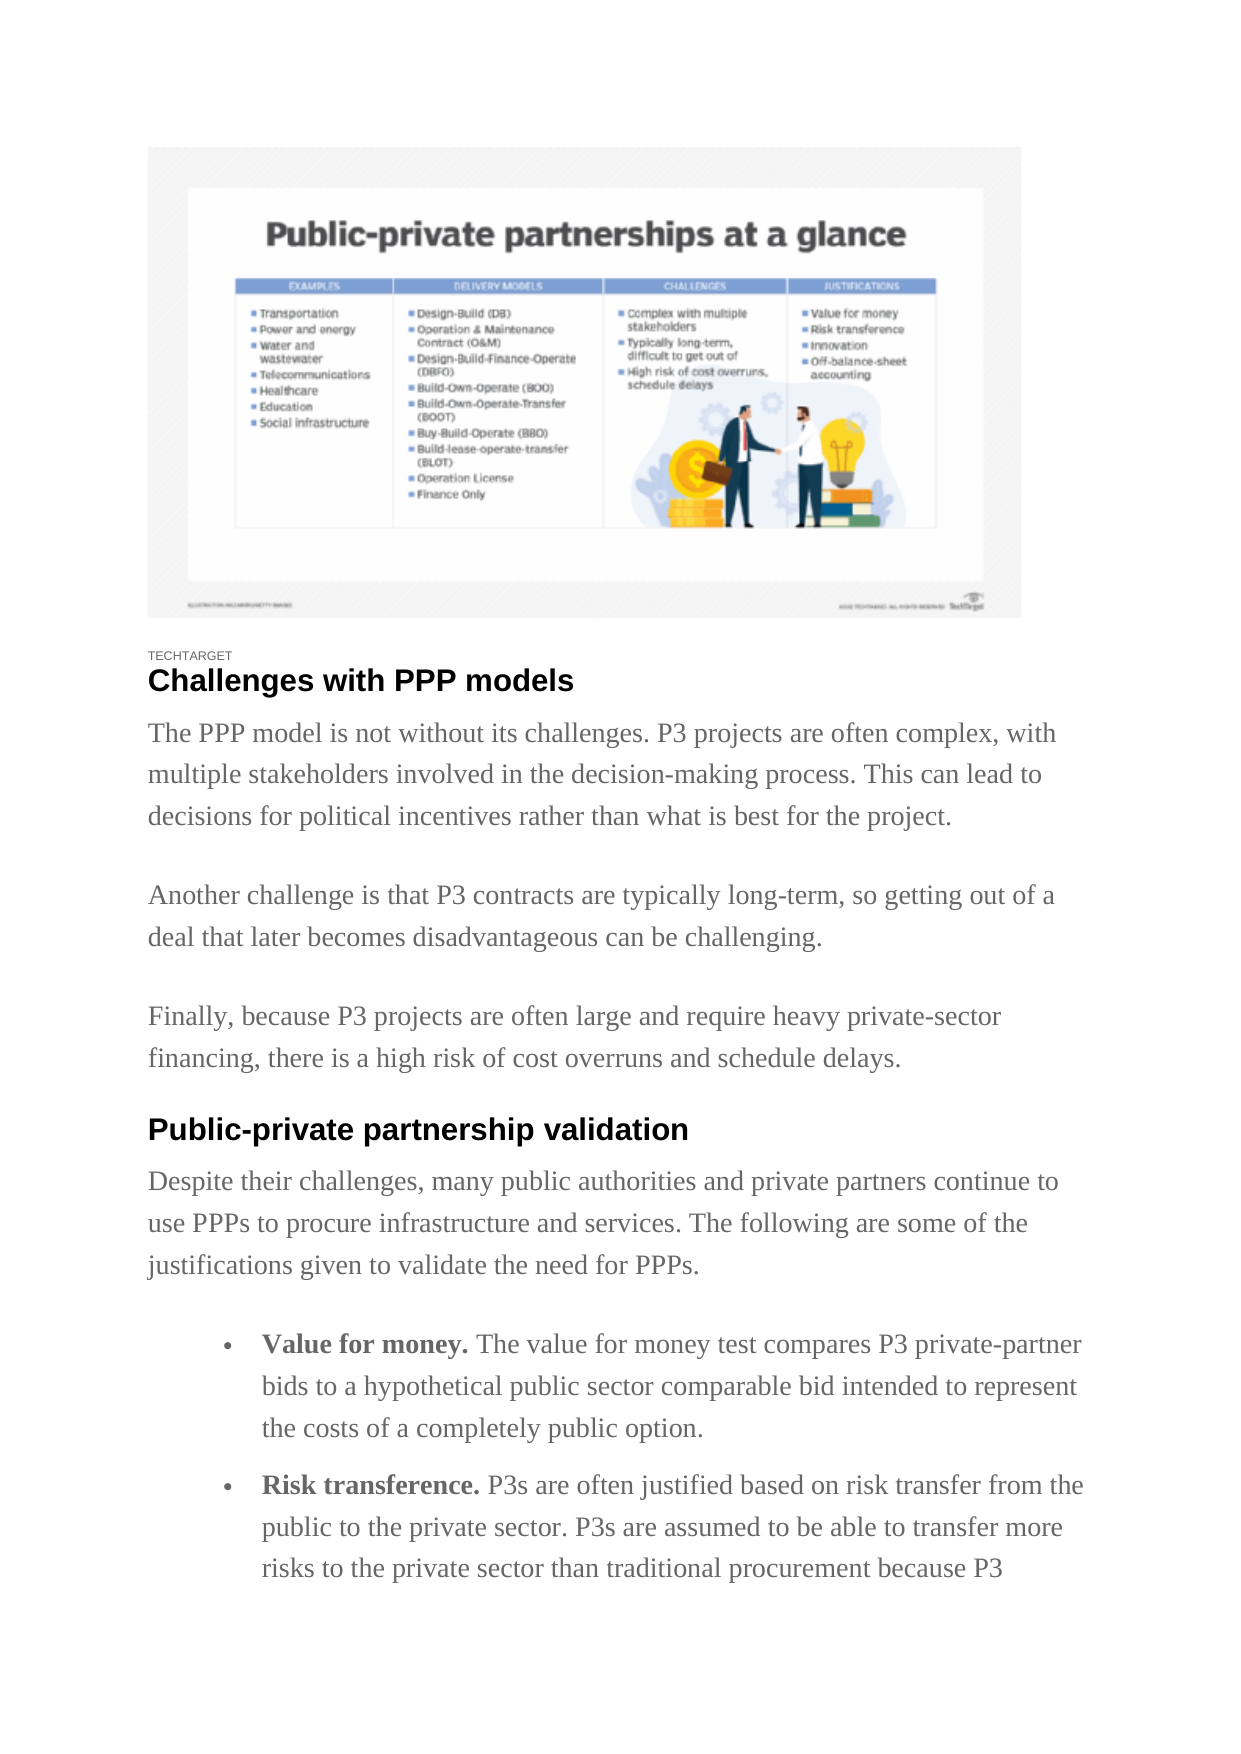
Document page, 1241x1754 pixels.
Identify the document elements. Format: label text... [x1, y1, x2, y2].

text Public-private partnership validation [148, 1111, 1093, 1147]
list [224, 1459, 1093, 1584]
picture [147, 147, 1022, 618]
text Finally, because P3 projects are often large and require heavy private-sector financing, there is a high risk of cost overruns and schedule delays. [148, 990, 1093, 1074]
text TECHTARGET [148, 621, 1093, 662]
list Value for money. The value for money test compares P3 private-partner bids to a hypothetical public sector comparable bid intended to represent the costs of a completely public option. [224, 1318, 1093, 1443]
text Challenges with PPP models [148, 662, 1093, 698]
text The PPP model is not without its challenges. P3 projects are often complex, with multiple stakeholders involved in the decision-making process. This can lead to decisions for political incentives rather than what is best for the project. [148, 706, 1093, 832]
text Another challenge is that P3 contracts are typically long-term, so getting out of a deal that later becomes disadvantageous can be challenging. [148, 869, 1093, 953]
text Despite their challenges, many public authorities and private partners continue to use PPPs to procure infrastructure and services. The following are some of the justifications given to validate the need for PPPs. [148, 1155, 1093, 1280]
